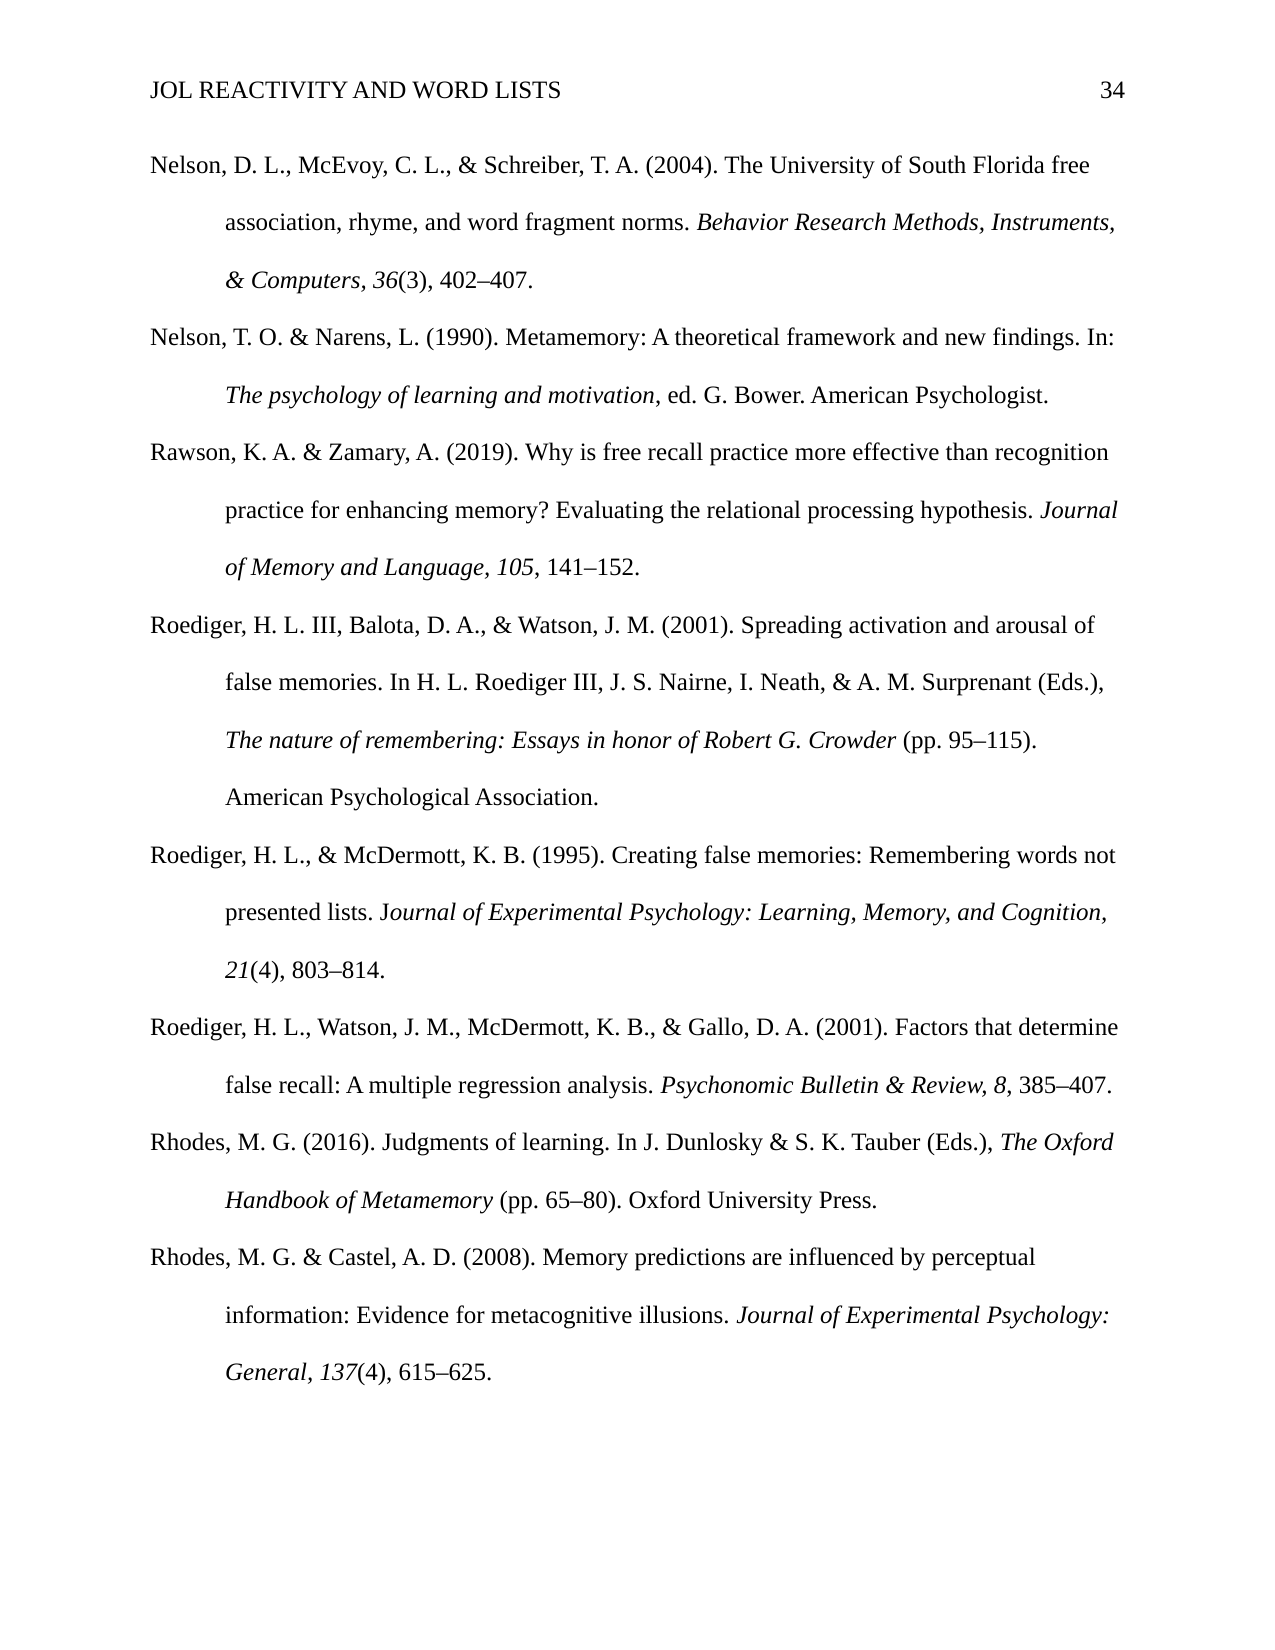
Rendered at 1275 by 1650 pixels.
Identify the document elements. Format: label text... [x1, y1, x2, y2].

text Rhodes, M. G. & Castel, A. D. (2008). Memory predictions are influenced by perceptual information: Evidence for metacognitive illusions. Journal of Experimental Psychology: General, 137(4), 615–625. [150, 1242, 1125, 1386]
text Roediger, H. L., & McDermott, K. B. (1995). Creating false memories: Remembering words not presented lists. Journal of Experimental Psychology: Learning, Memory, and Cognition, 21(4), 803–814. [150, 840, 1125, 984]
text Nelson, D. L., McEvoy, C. L., & Schreiber, T. A. (2004). The University of South Florida free association, rhyme, and word fragment norms. Behavior Research Methods, Instruments, & Computers, 36(3), 402–407. [150, 150, 1125, 294]
text Roediger, H. L., Watson, J. M., McDermott, K. B., & Gallo, D. A. (2001). Factors that determine false recall: A multiple regression analysis. Psychonomic Bulletin & Review, 8, 385–407. [150, 1012, 1125, 1099]
text Nelson, T. O. & Narens, L. (1990). Metamemory: A theoretical framework and new findings. In: The psychology of learning and motivation, ed. G. Bower. American Psychologist. [150, 322, 1125, 409]
text Roediger, H. L. III, Balota, D. A., & Watson, J. M. (2001). Spreading activation and arousal of false memories. In H. L. Roediger III, J. S. Nairne, I. Neath, & A. M. Surprenant (Eds.), The nature of remembering: Essays in honor of Robert G. Crowder (pp. 95–115). American Psychological Association. [150, 610, 1125, 811]
text Rawson, K. A. & Zamary, A. (2019). Why is free recall practice more effective than recognition practice for enhancing memory? Evaluating the relational processing hypothesis. Journal of Memory and Language, 105, 141–152. [150, 437, 1125, 581]
text Rhodes, M. G. (2016). Judgments of learning. In J. Dunlosky & S. K. Tauber (Eds.), The Oxford Handbook of Metamemory (pp. 65–80). Oxford University Press. [150, 1127, 1125, 1214]
